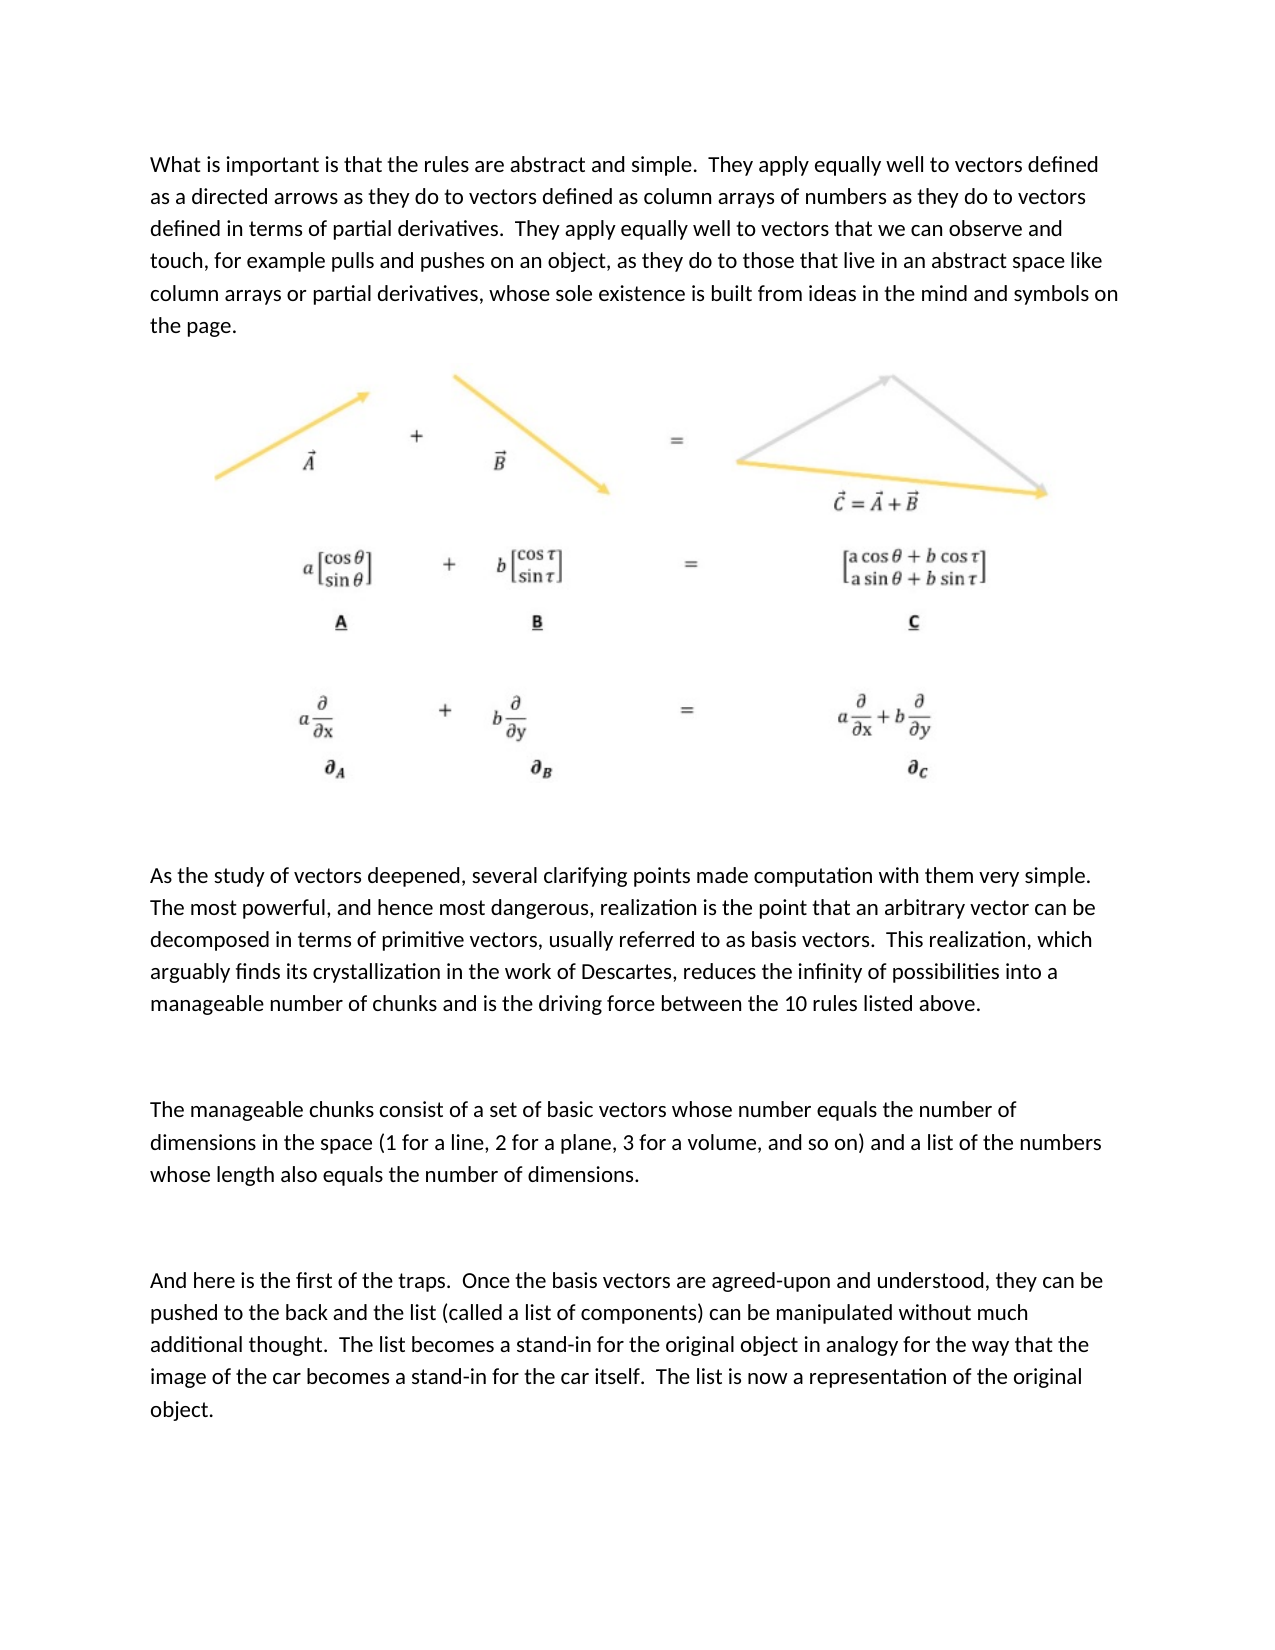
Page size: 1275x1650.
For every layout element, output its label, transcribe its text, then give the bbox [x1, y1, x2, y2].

text As the study of vectors deepened, several clarifying points made computation with them very simple. The most powerful, and hence most dangerous, realization is the point that an arbitrary vector can be decomposed in terms of primitive vectors, usually referred to as basis vectors. This realization, which arguably finds its crystallization in the work of Descartes, reduces the infinity of possibilities into a manageable number of chunks and is the driving force between the 10 rules listed above. [150, 861, 1125, 1017]
text What is important is that the rules are abstract and simple. They apply equally well to vectors defined as a directed arrows as they do to vectors defined as column arrays of numbers as they do to vectors defined in terms of partial derivatives. They apply equally well to vectors that we can observe and touch, for example pulls and pushes on an object, as they do to those that live in an abstract space like column arrays or partial derivatives, whose sole existence is built from ideas in the mind and symbols on the page. [150, 150, 1125, 339]
text The manageable chunks consist of a set of basic vectors whose number equals the number of dimensions in the space (1 for a line, 2 for a plane, 3 for a volume, and so on) and a list of the numbers whose length also equals the number of dimensions. [150, 1096, 1125, 1188]
picture [214, 363, 1061, 783]
text And here is the first of the traps. Once the basis vectors are agreed-upon and understood, they can be pushed to the back and the list (called a list of components) can be manipulated without much additional thought. The list becomes a stand-in for the original object in analogy for the way that the image of the car becomes a stand-in for the car itself. The list is now a representation of the original object. [150, 1266, 1125, 1423]
